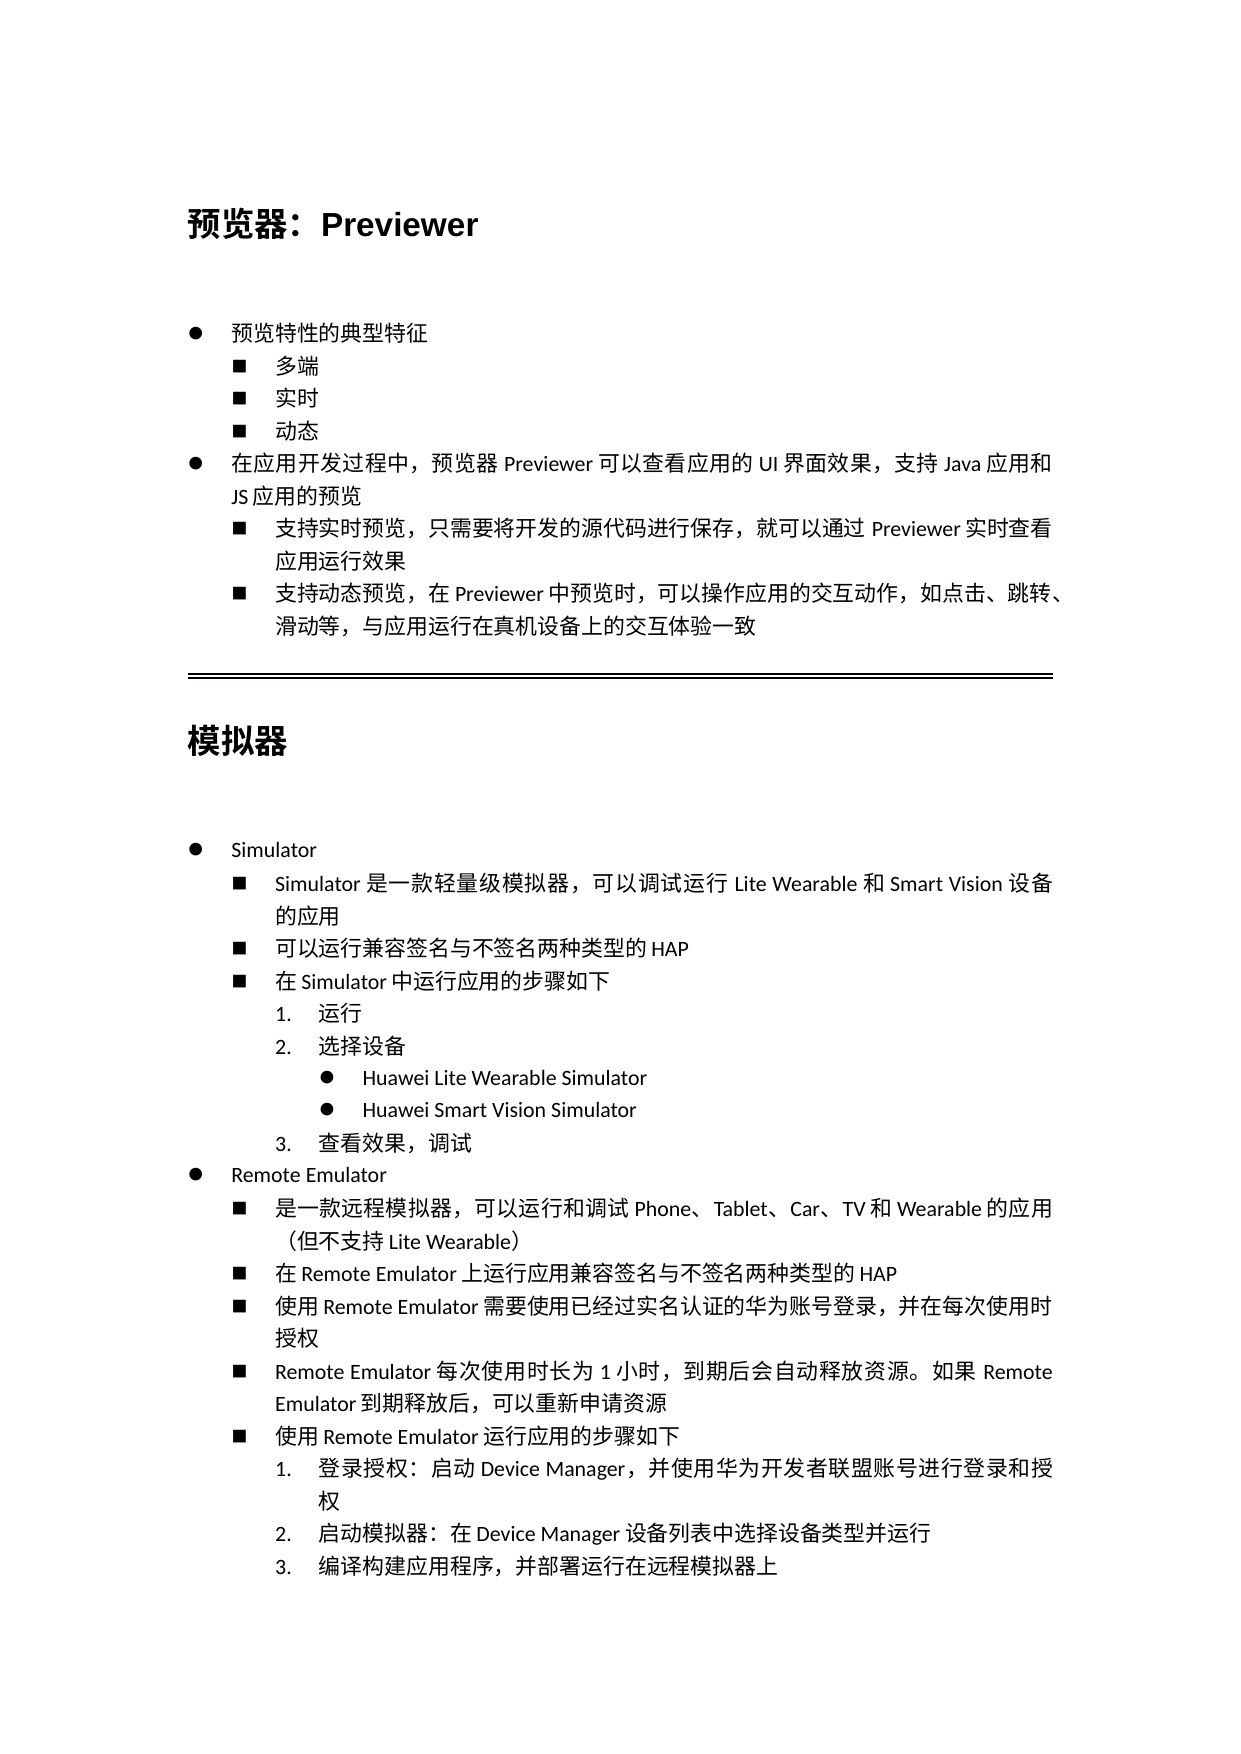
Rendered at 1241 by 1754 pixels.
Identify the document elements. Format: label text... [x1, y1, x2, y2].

list 选择设备 [275, 1028, 1053, 1061]
list 在Simulator中运行应用的步骤如下 [231, 963, 1053, 996]
list 运行 [275, 996, 1053, 1028]
list Simulator是一款轻量级模拟器，可以调试运行Lite Wearable和Smart Vision设备的应用 [231, 866, 1053, 931]
list 多端 [231, 348, 1053, 381]
list 编译构建应用程序，并部署运行在远程模拟器上 [275, 1548, 1053, 1581]
subtitle 预览器：Previewer [187, 189, 1053, 254]
subtitle 模拟器 [187, 707, 1053, 772]
list 预览特性的典型特征 [187, 316, 1053, 348]
list 登录授权：启动Device Manager，并使用华为开发者联盟账号进行登录和授权 [275, 1451, 1053, 1516]
list 支持实时预览，只需要将开发的源代码进行保存，就可以通过Previewer实时查看应用运行效果 [231, 511, 1053, 576]
list 动态 [231, 413, 1053, 446]
list Huawei Lite Wearable Simulator [319, 1061, 1053, 1093]
list Huawei Smart Vision Simulator [319, 1093, 1053, 1126]
list 在应用开发过程中，预览器Previewer可以查看应用的UI界面效果，支持Java应用和JS应用的预览 [187, 446, 1053, 511]
list 使用Remote Emulator需要使用已经过实名认证的华为账号登录，并在每次使用时授权 [231, 1288, 1053, 1353]
list 在Remote Emulator上运行应用兼容签名与不签名两种类型的HAP [231, 1256, 1053, 1288]
list Remote Emulator每次使用时长为1小时，到期后会自动释放资源。如果Remote Emulator到期释放后，可以重新申请资源 [231, 1353, 1053, 1418]
list 可以运行兼容签名与不签名两种类型的HAP [231, 931, 1053, 963]
list Remote Emulator [187, 1158, 1053, 1191]
list 查看效果，调试 [275, 1126, 1053, 1158]
list 使用Remote Emulator运行应用的步骤如下 [231, 1418, 1053, 1451]
list 支持动态预览，在Previewer中预览时，可以操作应用的交互动作，如点击、跳转、滑动等，与应用运行在真机设备上的交互体验一致 [231, 576, 1053, 641]
list 启动模拟器：在Device Manager设备列表中选择设备类型并运行 [275, 1516, 1053, 1548]
list 实时 [231, 381, 1053, 413]
list 是一款远程模拟器，可以运行和调试Phone、Tablet、Car、TV和Wearable的应用（但不支持Lite Wearable） [231, 1191, 1053, 1256]
list Simulator [187, 833, 1053, 866]
